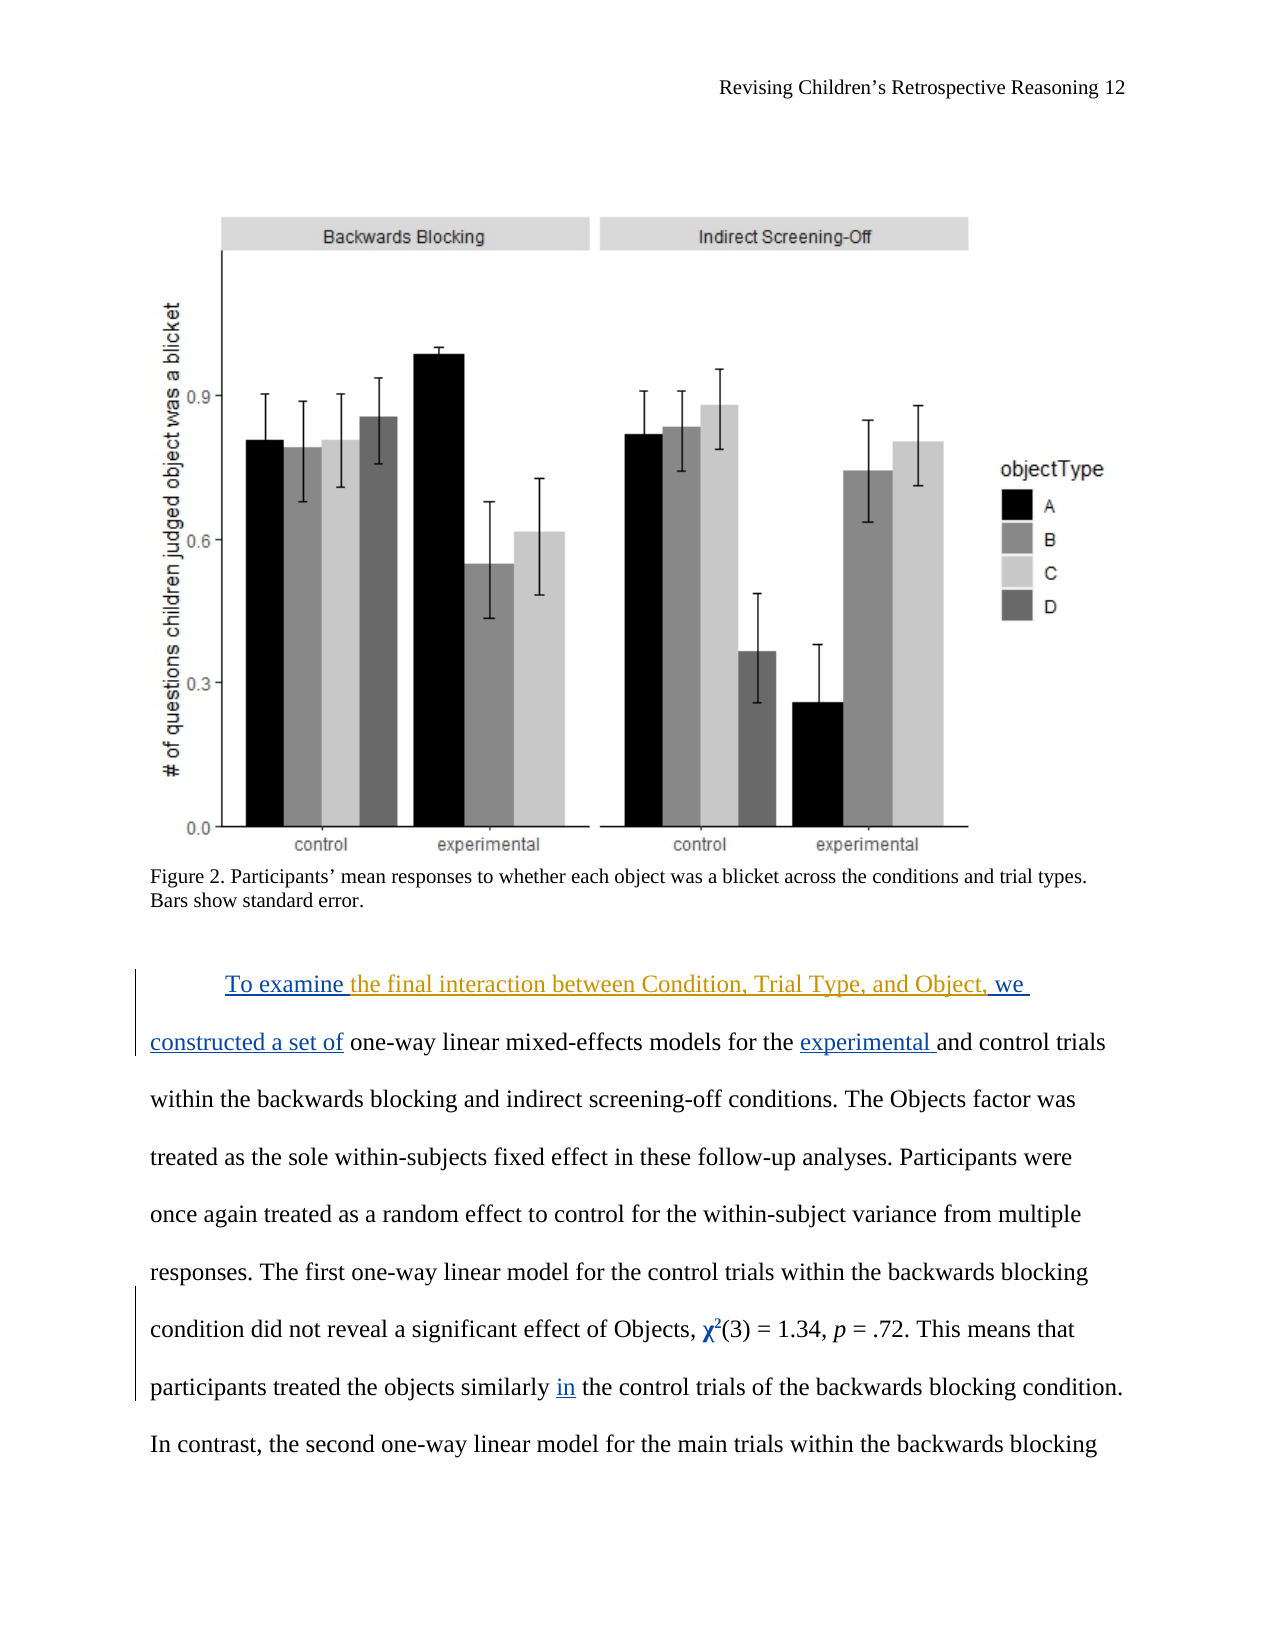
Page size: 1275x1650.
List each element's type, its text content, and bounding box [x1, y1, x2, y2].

picture [150, 207, 1125, 864]
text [150, 969, 1125, 1458]
text Figure 2. Participants’ mean responses to whether each object was a blicket across the conditions and trial types. Bars show standard error. [150, 864, 1125, 912]
